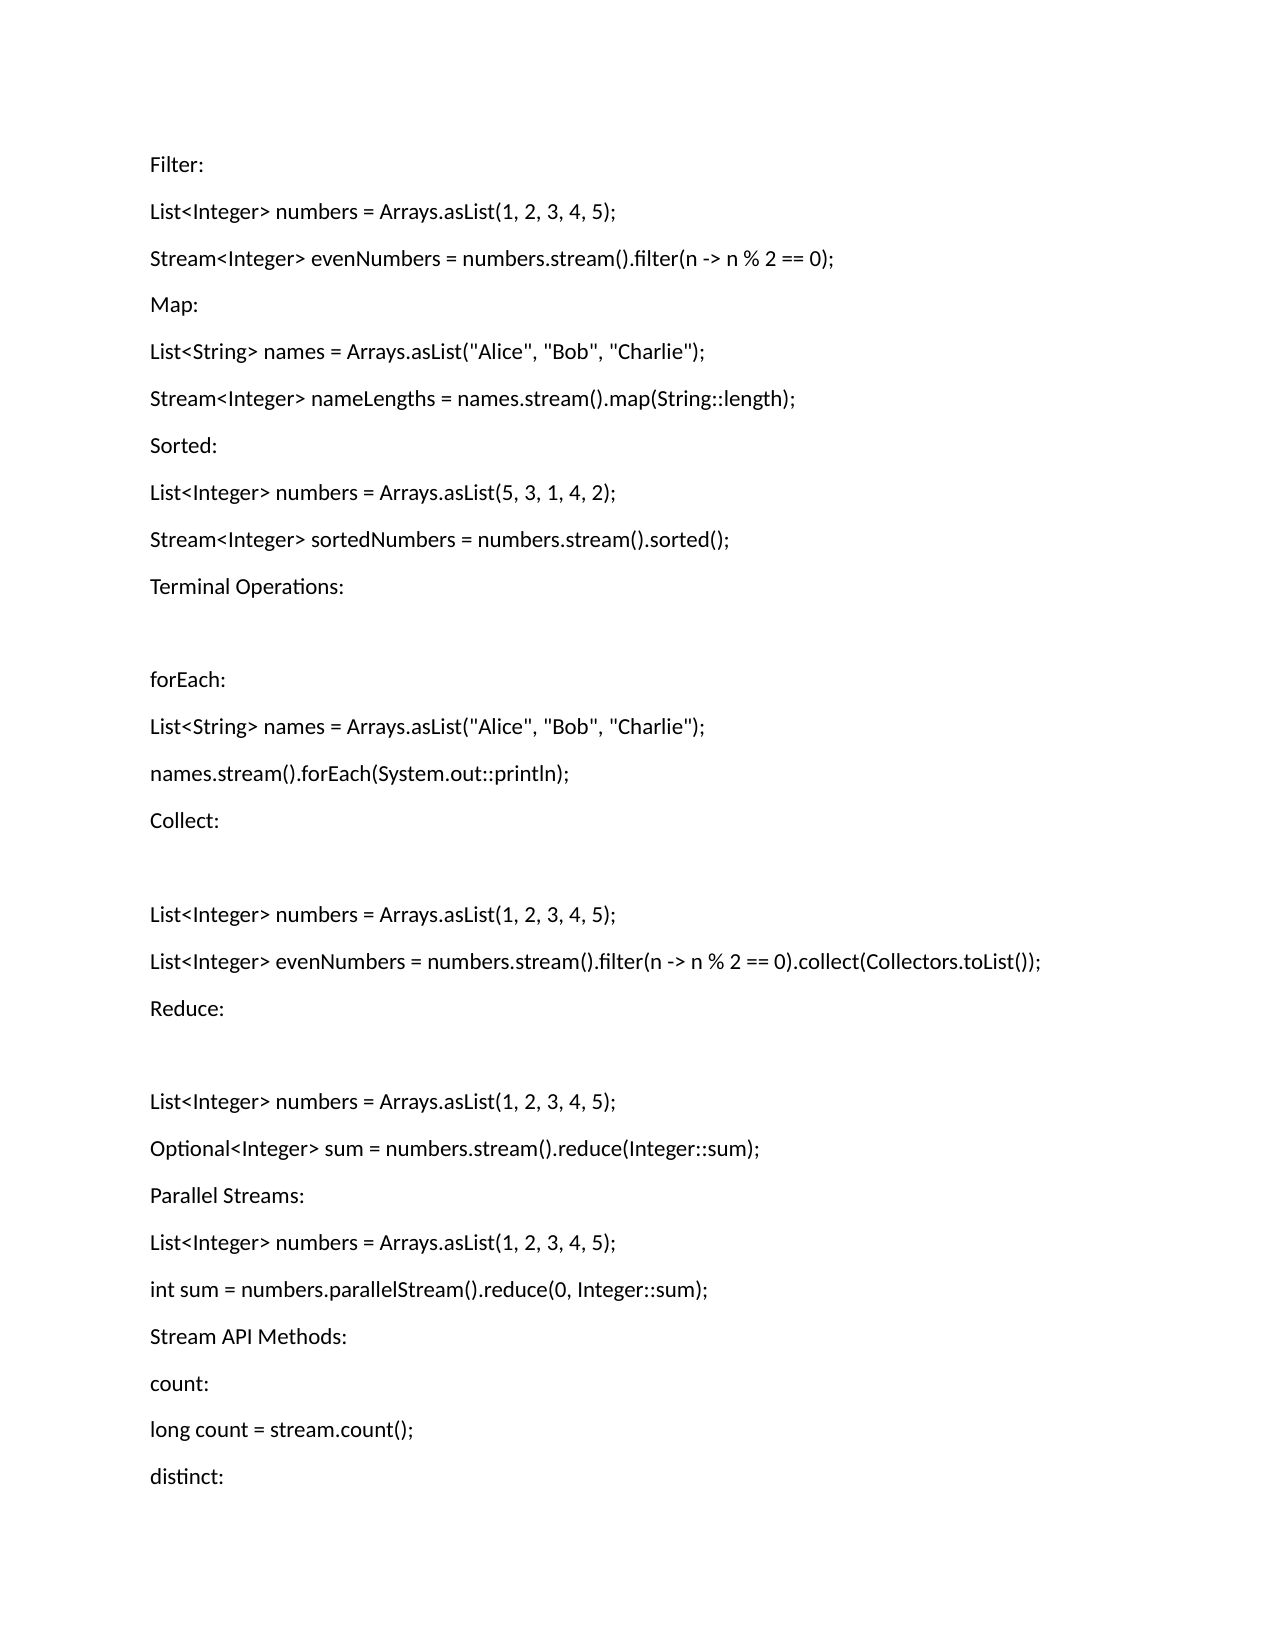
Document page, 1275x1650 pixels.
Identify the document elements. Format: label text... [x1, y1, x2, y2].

text names.stream().forEach(System.out::println); [150, 759, 1125, 787]
text Stream API Methods: [150, 1322, 1125, 1350]
text Optional<Integer> sum = numbers.stream().reduce(Integer::sum); [150, 1134, 1125, 1162]
text Terminal Operations: [150, 572, 1125, 600]
text Sorted: [150, 431, 1125, 459]
text List<String> names = Arrays.asList("Alice", "Bob", "Charlie"); [150, 712, 1125, 741]
text int sum = numbers.parallelStream().reduce(0, Integer::sum); [150, 1275, 1125, 1303]
text Parallel Streams: [150, 1181, 1125, 1209]
text long count = stream.count(); [150, 1416, 1125, 1444]
text Collect: [150, 806, 1125, 834]
text List<Integer> numbers = Arrays.asList(1, 2, 3, 4, 5); [150, 1228, 1125, 1256]
text Stream<Integer> sortedNumbers = numbers.stream().sorted(); [150, 525, 1125, 553]
text Filter: [150, 150, 1125, 178]
text List<Integer> numbers = Arrays.asList(1, 2, 3, 4, 5); [150, 1087, 1125, 1116]
text Map: [150, 291, 1125, 319]
text Reduce: [150, 994, 1125, 1022]
text List<String> names = Arrays.asList("Alice", "Bob", "Charlie"); [150, 337, 1125, 366]
text forEach: [150, 666, 1125, 694]
text Stream<Integer> evenNumbers = numbers.stream().filter(n -> n % 2 == 0); [150, 244, 1125, 272]
text List<Integer> evenNumbers = numbers.stream().filter(n -> n % 2 == 0).collect(Collectors.toList()); [150, 947, 1125, 975]
text distinct: [150, 1462, 1125, 1491]
text count: [150, 1369, 1125, 1397]
text List<Integer> numbers = Arrays.asList(5, 3, 1, 4, 2); [150, 478, 1125, 506]
text Stream<Integer> nameLengths = names.stream().map(String::length); [150, 384, 1125, 412]
text List<Integer> numbers = Arrays.asList(1, 2, 3, 4, 5); [150, 900, 1125, 928]
text List<Integer> numbers = Arrays.asList(1, 2, 3, 4, 5); [150, 197, 1125, 225]
